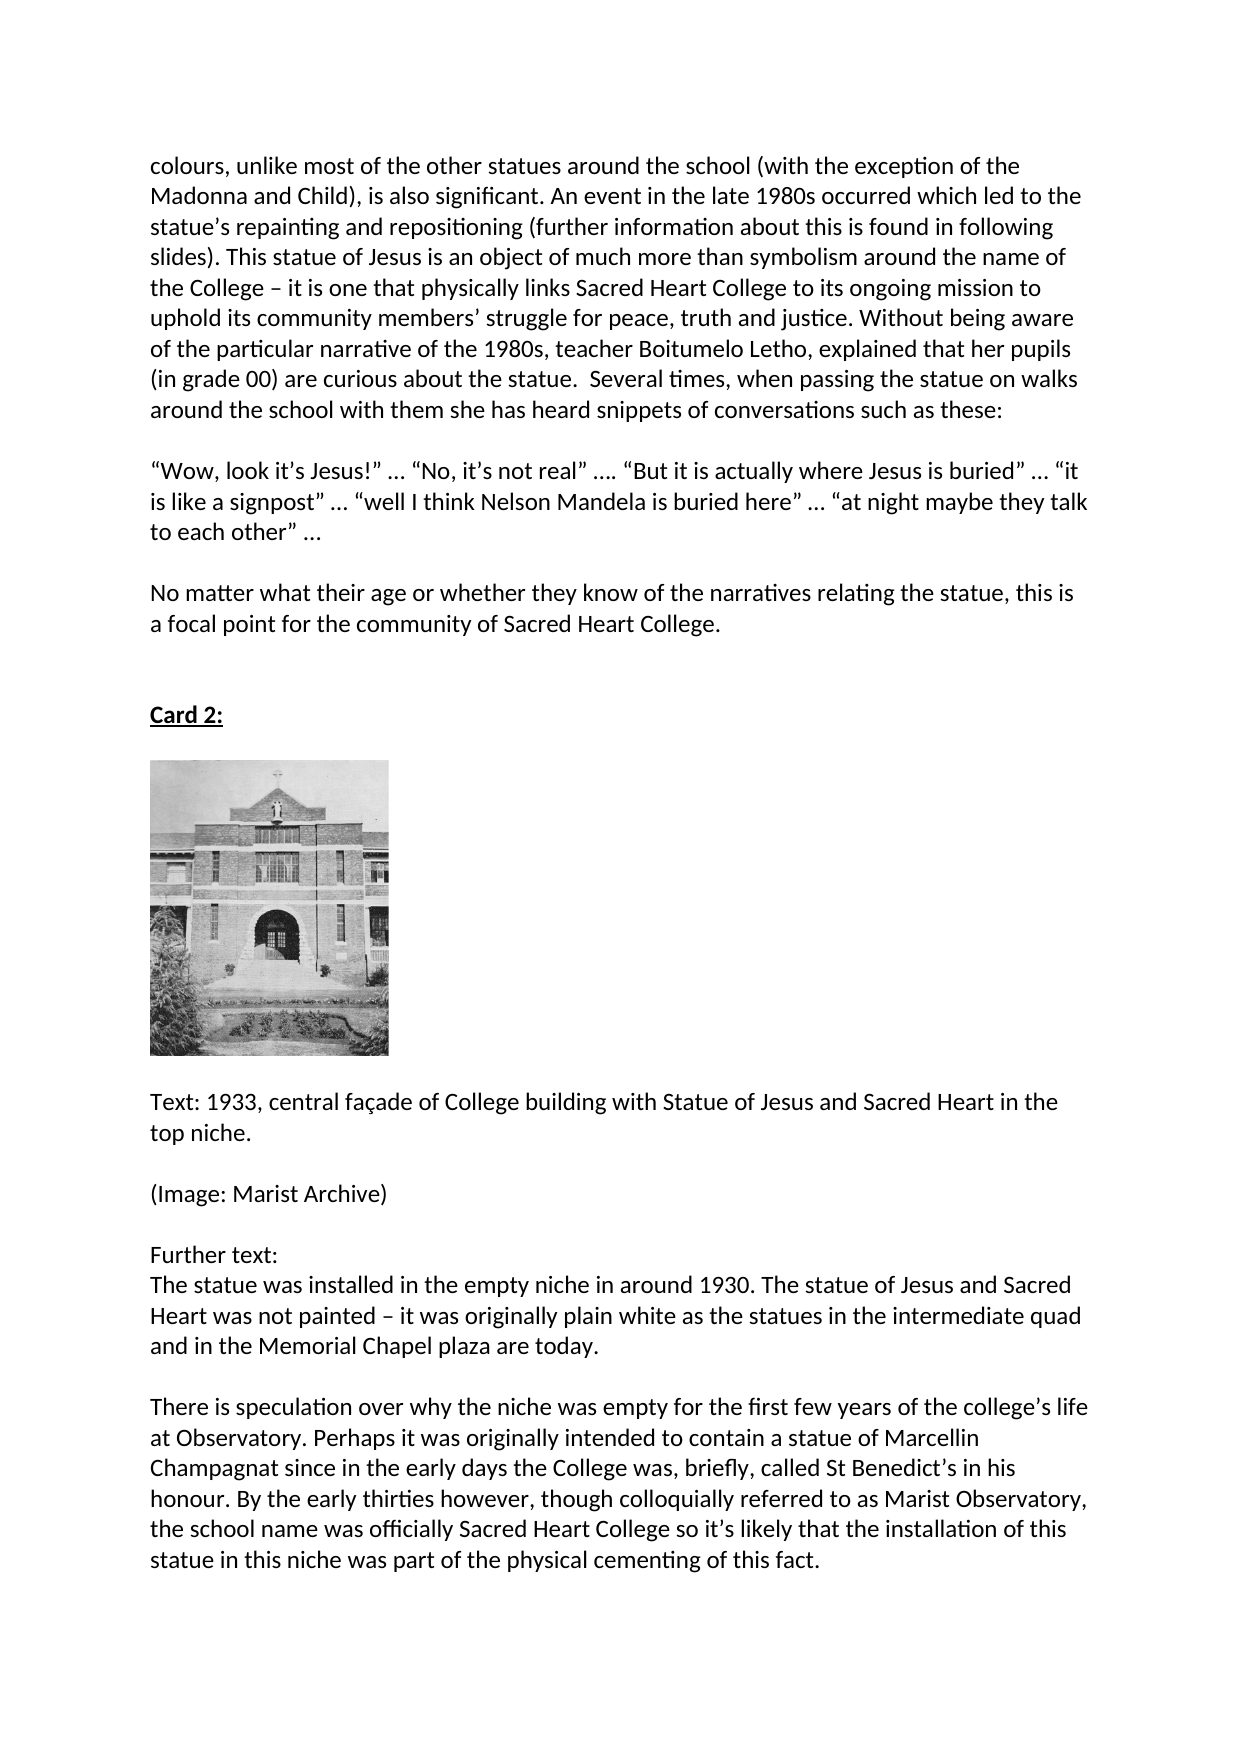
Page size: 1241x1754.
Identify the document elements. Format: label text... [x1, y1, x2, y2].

text Text: 1933, central façade of College building with Statue of Jesus and Sacred Heart in the top niche. [150, 1086, 1090, 1147]
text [150, 150, 1090, 425]
text There is speculation over why the niche was empty for the first few years of the college’s life at Observatory. Perhaps it was originally intended to contain a statue of Marcellin Champagnat since in the early days the College was, briefly, called St Benedict’s in his honour. By the early thirties however, though colloquially referred to as Marist Observatory, the school name was officially Sacred Heart College so it’s likely that the installation of this statue in this niche was part of the physical cementing of this fact. [150, 1391, 1090, 1574]
text Further text: [150, 1239, 1090, 1269]
text “Wow, look it’s Jesus!” … “No, it’s not real” …. “But it is actually where Jesus is buried” … “it is like a signpost” … “well I think Nelson Mandela is buried here” … “at night maybe they talk to each other” ... [150, 455, 1090, 547]
text The statue was installed in the empty niche in around 1930. The statue of Jesus and Sacred Heart was not painted – it was originally plain white as the statues in the intermediate quad and in the Memorial Chapel plaza are today. [150, 1269, 1090, 1361]
text No matter what their age or whether they know of the narratives relating the statue, this is a focal point for the community of Sacred Heart College. [150, 577, 1090, 638]
text (Image: Marist Archive) [150, 1178, 1090, 1208]
picture [150, 760, 389, 1056]
text Card 2: [150, 699, 1090, 730]
